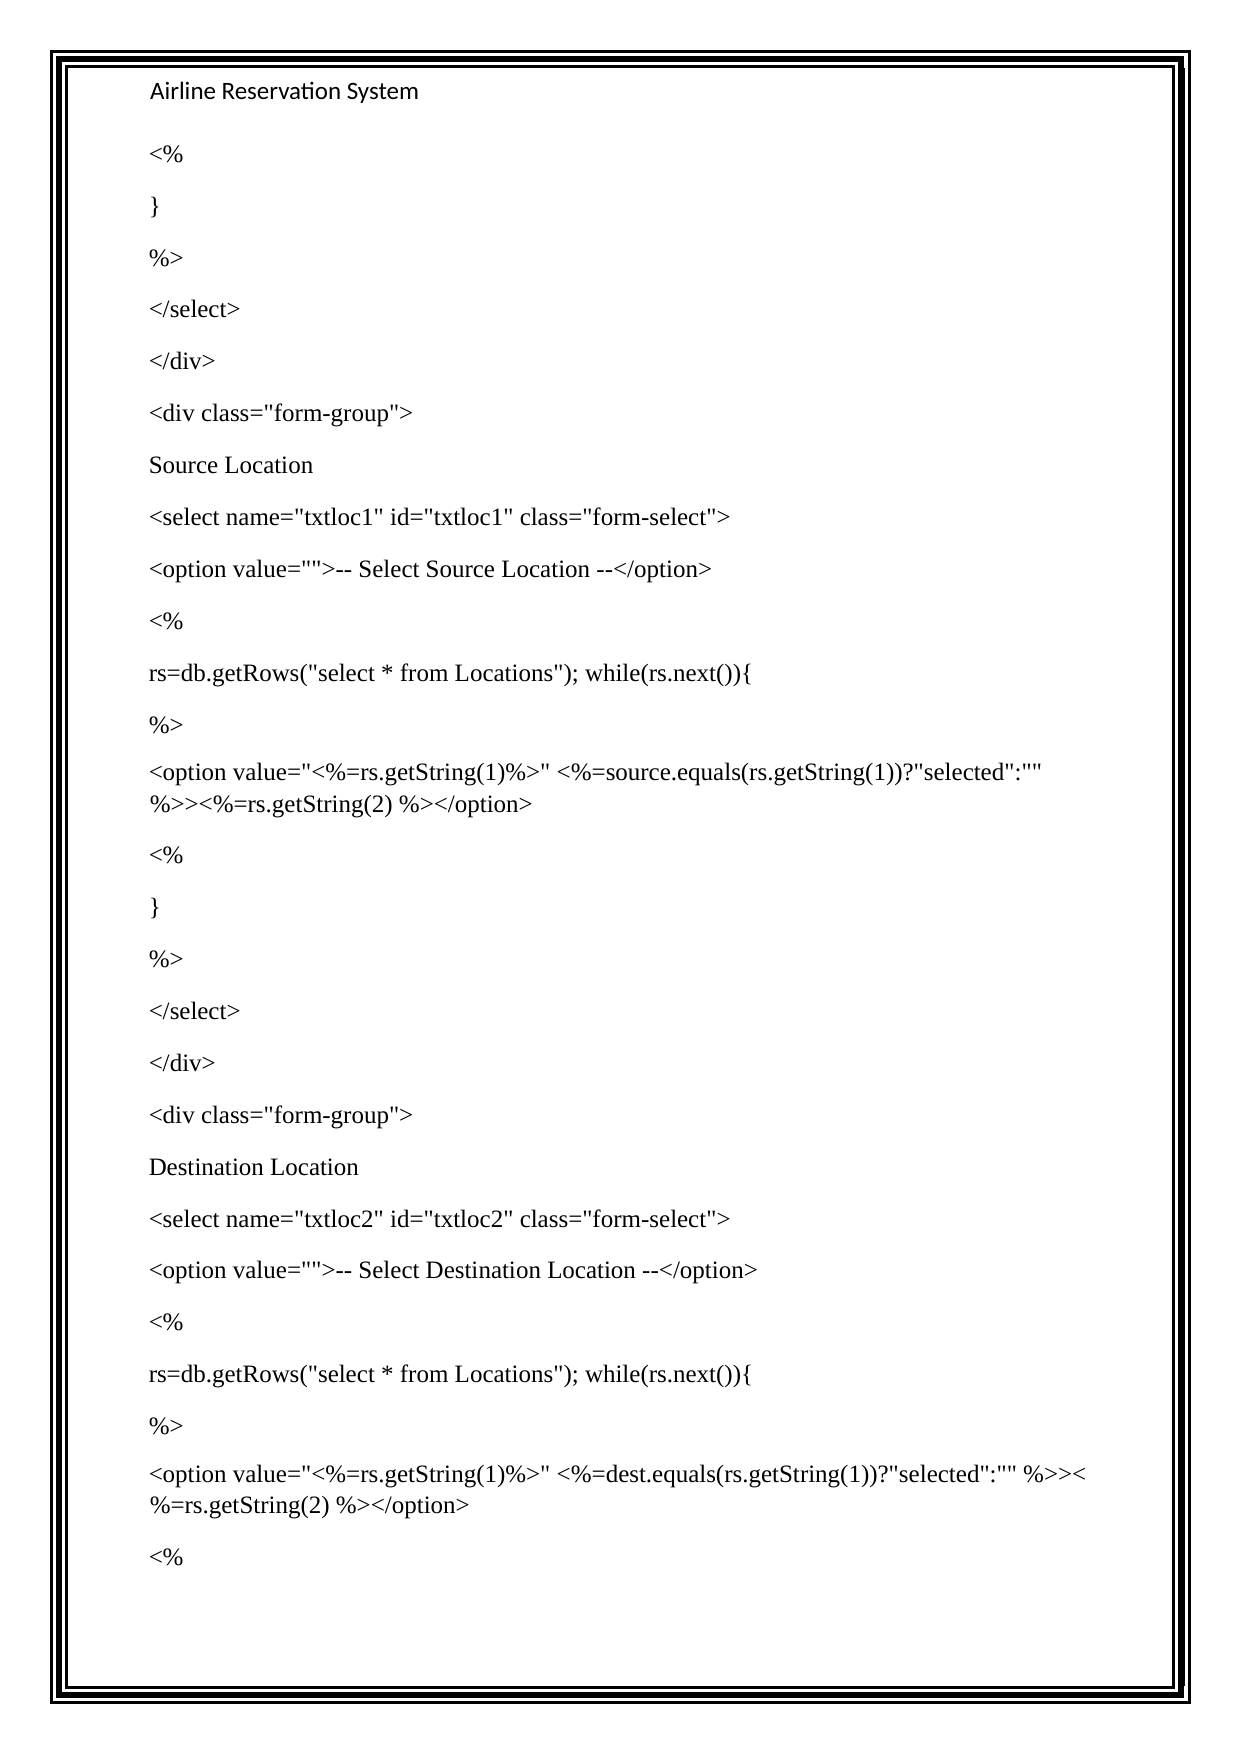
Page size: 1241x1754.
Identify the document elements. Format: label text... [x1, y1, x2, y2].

text <% [148, 1307, 1090, 1336]
text <div class="form-group"> [148, 398, 1090, 427]
text </div> [148, 346, 1090, 375]
text <% [148, 841, 1090, 869]
text %> [148, 1411, 1090, 1440]
text } [148, 191, 1090, 219]
text <% [148, 139, 1090, 168]
text Source Location [148, 450, 1090, 479]
text %> [148, 243, 1090, 271]
text rs=db.getRows("select * from Locations"); while(rs.next()){ [148, 658, 754, 686]
text </select> [148, 996, 1090, 1025]
text Destination Location [148, 1152, 1090, 1181]
text %> [148, 944, 1090, 973]
text <div class="form-group"> [148, 1100, 1090, 1129]
text <% [148, 606, 1090, 634]
text <option value="">-- Select Destination Location --</option> [148, 1256, 1090, 1284]
text <% [148, 1542, 1090, 1571]
text </select> [148, 294, 1090, 323]
text <option value="<%=rs.getString(1)%>" <%=source.equals(rs.getString(1))?"selected":"" %>><%=rs.getString(2) %></option> [148, 757, 1090, 817]
text <select name="txtloc2" id="txtloc2" class="form-select"> [148, 1204, 1090, 1232]
text rs=db.getRows("select * from Locations"); while(rs.next()){ [148, 1359, 754, 1388]
text } [148, 892, 1090, 921]
text <select name="txtloc1" id="txtloc1" class="form-select"> [148, 502, 1090, 531]
text </div> [148, 1048, 1090, 1077]
text <option value="<%=rs.getString(1)%>" <%=dest.equals(rs.getString(1))?"selected":"" %>><%=rs.getString(2) %></option> [148, 1459, 1090, 1519]
text %> [148, 710, 1090, 738]
text <option value="">-- Select Source Location --</option> [148, 554, 1090, 583]
